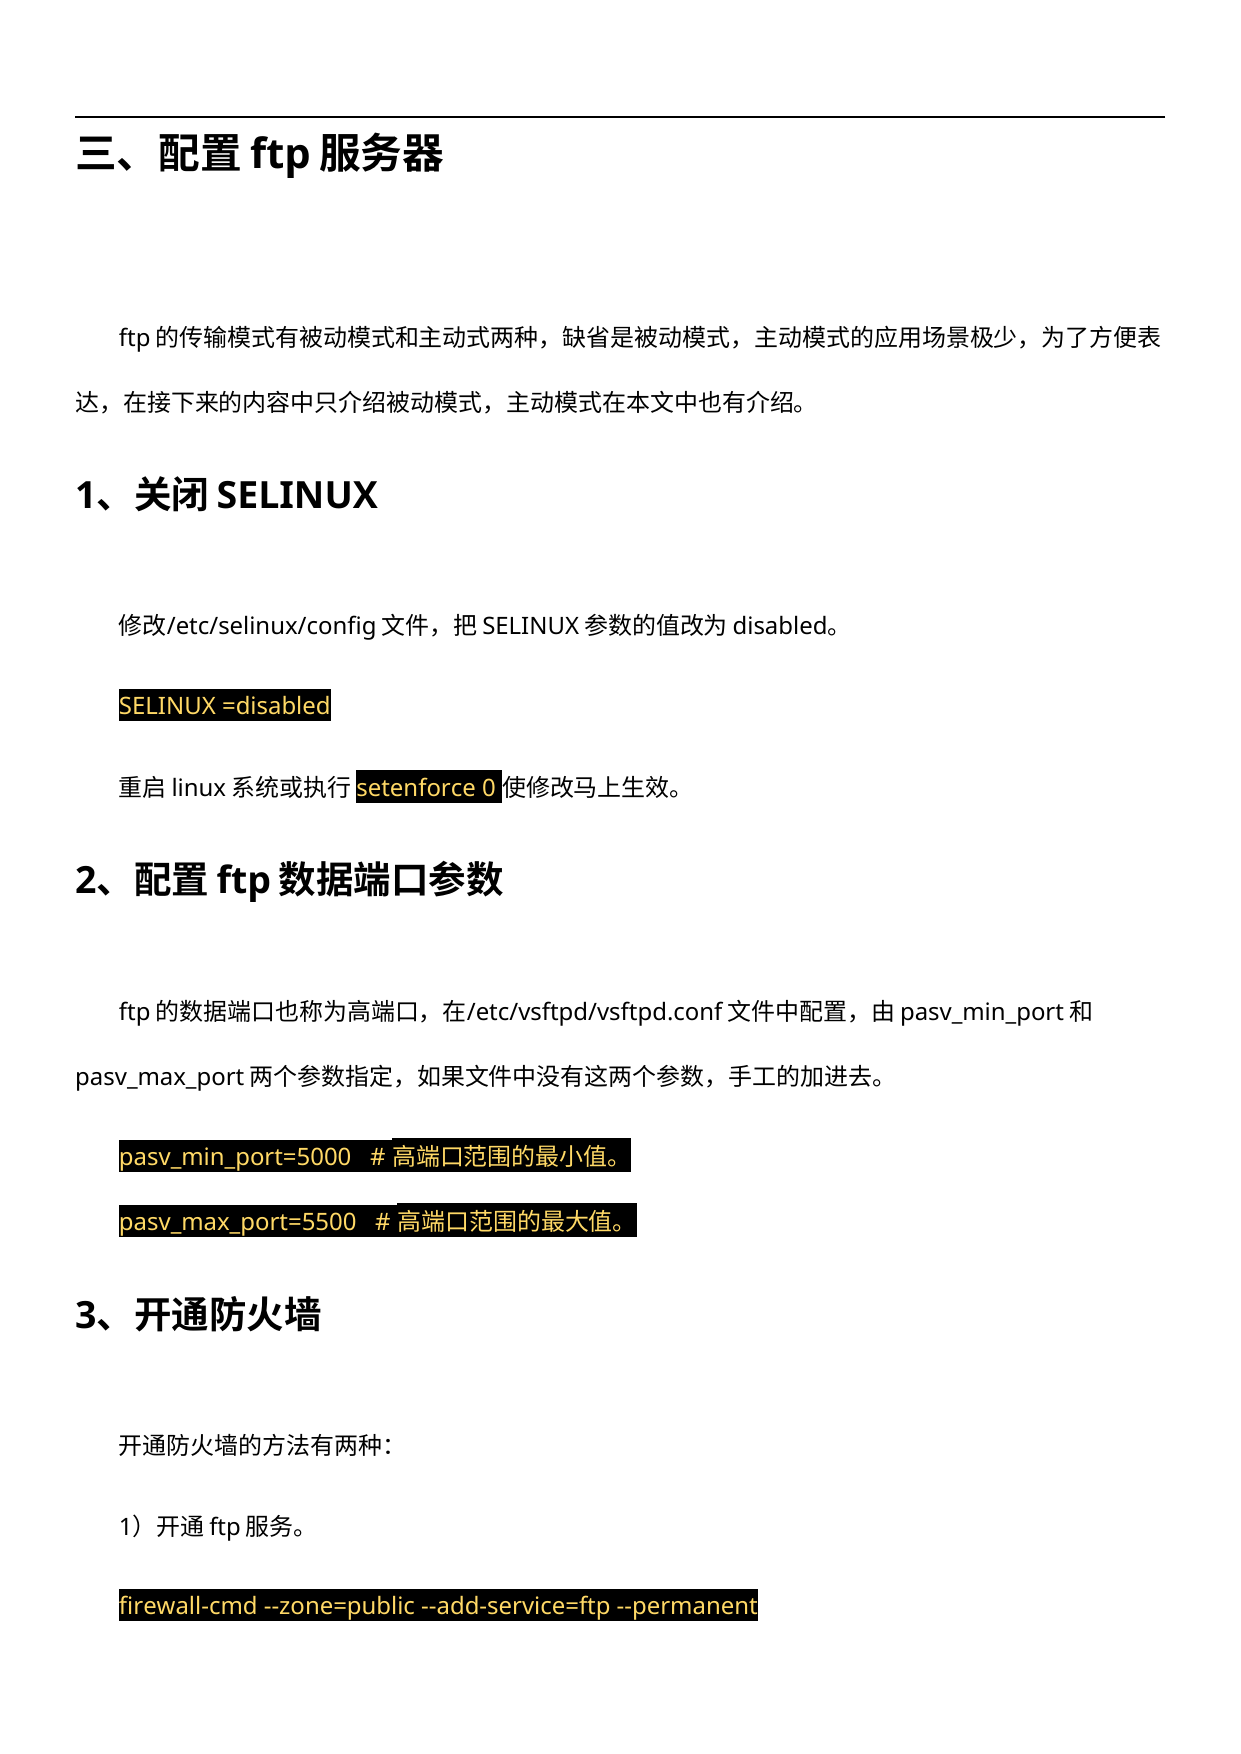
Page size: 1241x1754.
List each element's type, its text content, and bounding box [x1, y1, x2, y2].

subtitle 三、配置ftp服务器 [75, 118, 1165, 183]
text ftp的传输模式有被动模式和主动式两种，缺省是被动模式，主动模式的应用场景极少，为了方便表达，在接下来的内容中只介绍被动模式，主动模式在本文中也有介绍。 [75, 303, 1165, 433]
subtitle 2、配置ftp数据端口参数 [75, 845, 1165, 910]
subtitle 3、开通防火墙 [75, 1280, 1165, 1345]
subtitle 1、关闭SELINUX [75, 460, 1165, 525]
text pasv_max_port=5500 # 高端口范围的最大值。 [75, 1188, 1165, 1253]
text pasv_min_port=5000 # 高端口范围的最小值。 [75, 1123, 1165, 1188]
text 修改/etc/selinux/config文件，把SELINUX参数的值改为disabled。 [75, 592, 1165, 657]
text 开通防火墙的方法有两种： [75, 1411, 1165, 1476]
text ftp的数据端口也称为高端口，在/etc/vsftpd/vsftpd.conf文件中配置，由pasv_min_port和pasv_max_port两个参数指定，如果文件中没有这两个参数，手工的加进去。 [75, 977, 1165, 1107]
text 1）开通ftp服务。 [75, 1492, 1165, 1557]
text SELINUX =disabled [75, 672, 1165, 737]
text 重启linux系统或执行 setenforce 0 使修改马上生效。 [75, 753, 1165, 818]
text firewall-cmd --zone=public --add-service=ftp --permanent [75, 1573, 1165, 1638]
